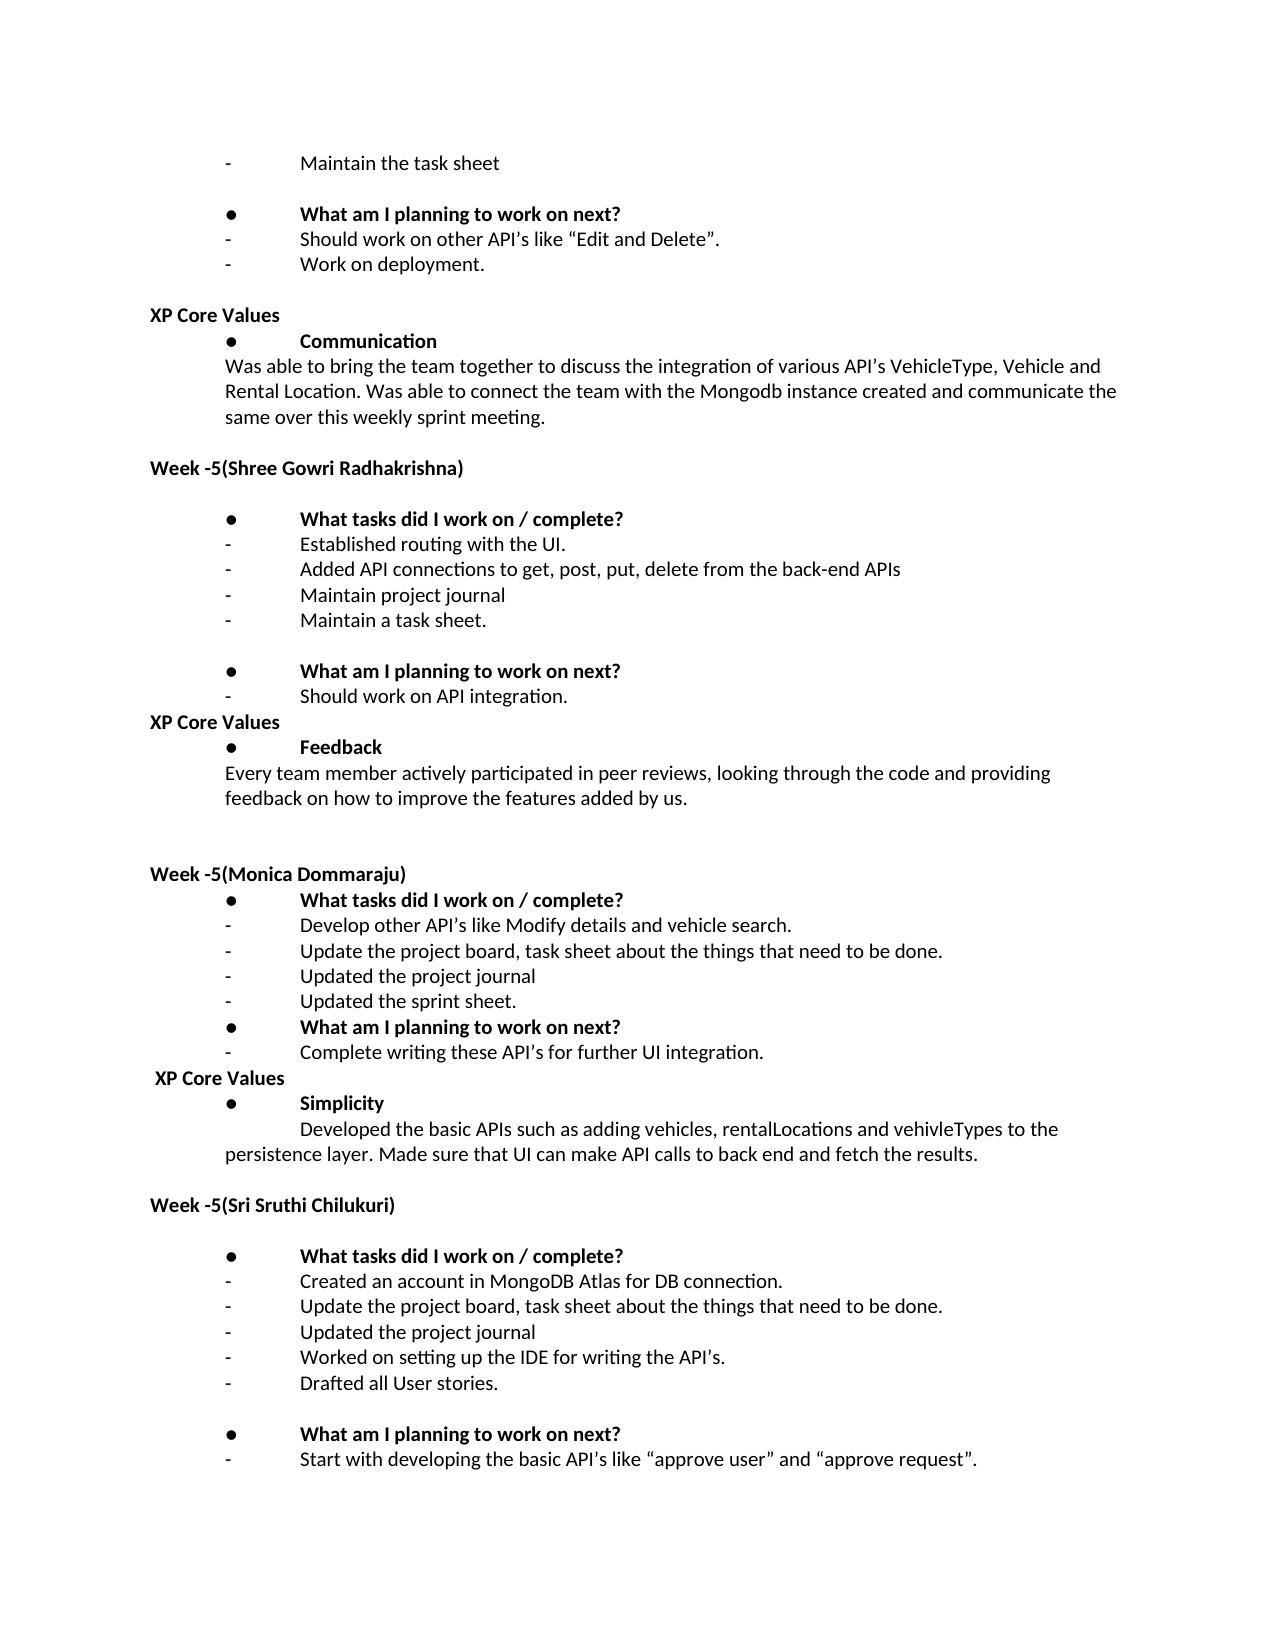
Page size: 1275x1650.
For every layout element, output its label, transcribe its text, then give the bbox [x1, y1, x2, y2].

text ● Simplicity [225, 1090, 1125, 1116]
text ● What am I planning to work on next? [225, 658, 1125, 684]
text - Should work on API integration. [225, 684, 1125, 709]
text - Complete writing these API’s for further UI integration. [225, 1039, 1125, 1065]
text XP Core Values [150, 302, 1125, 328]
text - Develop other API’s like Modify details and vehicle search. [225, 912, 1125, 938]
text ● What am I planning to work on next? [225, 1014, 1125, 1039]
text - Updated the sprint sheet. [225, 989, 1125, 1014]
text ● Feedback [225, 734, 1125, 760]
text - Updated the project journal [225, 963, 1125, 989]
text - Drafted all User stories. [225, 1370, 1125, 1395]
text Week -5(Monica Dommaraju) [150, 862, 1125, 887]
text Every team member actively participated in peer reviews, looking through the code and providing feedback on how to improve the features added by us. [225, 760, 1125, 811]
text - Update the project board, task sheet about the things that need to be done. [225, 938, 1125, 963]
text XP Core Values [150, 709, 1125, 734]
text - Maintain the task sheet [225, 150, 1125, 175]
text - Maintain project journal [225, 582, 1125, 607]
text Week -5(Sri Sruthi Chilukuri) [150, 1192, 1125, 1217]
text - Created an account in MongoDB Atlas for DB connection. [225, 1268, 1125, 1294]
text - Update the project board, task sheet about the things that need to be done. [225, 1294, 1125, 1319]
text ● Communication [225, 328, 1125, 353]
text Was able to bring the team together to discuss the integration of various API’s VehicleType, Vehicle and Rental Location. Was able to connect the team with the Mongodb instance created and communicate the same over this weekly sprint meeting. [225, 353, 1125, 429]
text ● What am I planning to work on next? [225, 201, 1125, 226]
text ● What tasks did I work on / complete? [225, 506, 1125, 531]
text - Established routing with the UI. [225, 531, 1125, 557]
text - Should work on other API’s like “Edit and Delete”. [225, 226, 1125, 252]
text - Work on deployment. [225, 252, 1125, 277]
text - Maintain a task sheet. [225, 607, 1125, 633]
text ● What tasks did I work on / complete? [225, 887, 1125, 912]
text - Added API connections to get, post, put, delete from the back-end APIs [225, 557, 1125, 582]
text - Start with developing the basic API’s like “approve user” and “approve request”. [225, 1446, 1125, 1472]
text Developed the basic APIs such as adding vehicles, rentalLocations and vehivleTypes to the persistence layer. Made sure that UI can make API calls to back end and fetch the results. [225, 1116, 1125, 1167]
text ● What am I planning to work on next? [225, 1421, 1125, 1446]
text Week -5(Shree Gowri Radhakrishna) [150, 455, 1125, 480]
text - Updated the project journal [225, 1319, 1125, 1344]
text ● What tasks did I work on / complete? [225, 1243, 1125, 1268]
text XP Core Values [150, 1065, 1125, 1090]
text - Worked on setting up the IDE for writing the API’s. [225, 1344, 1125, 1370]
